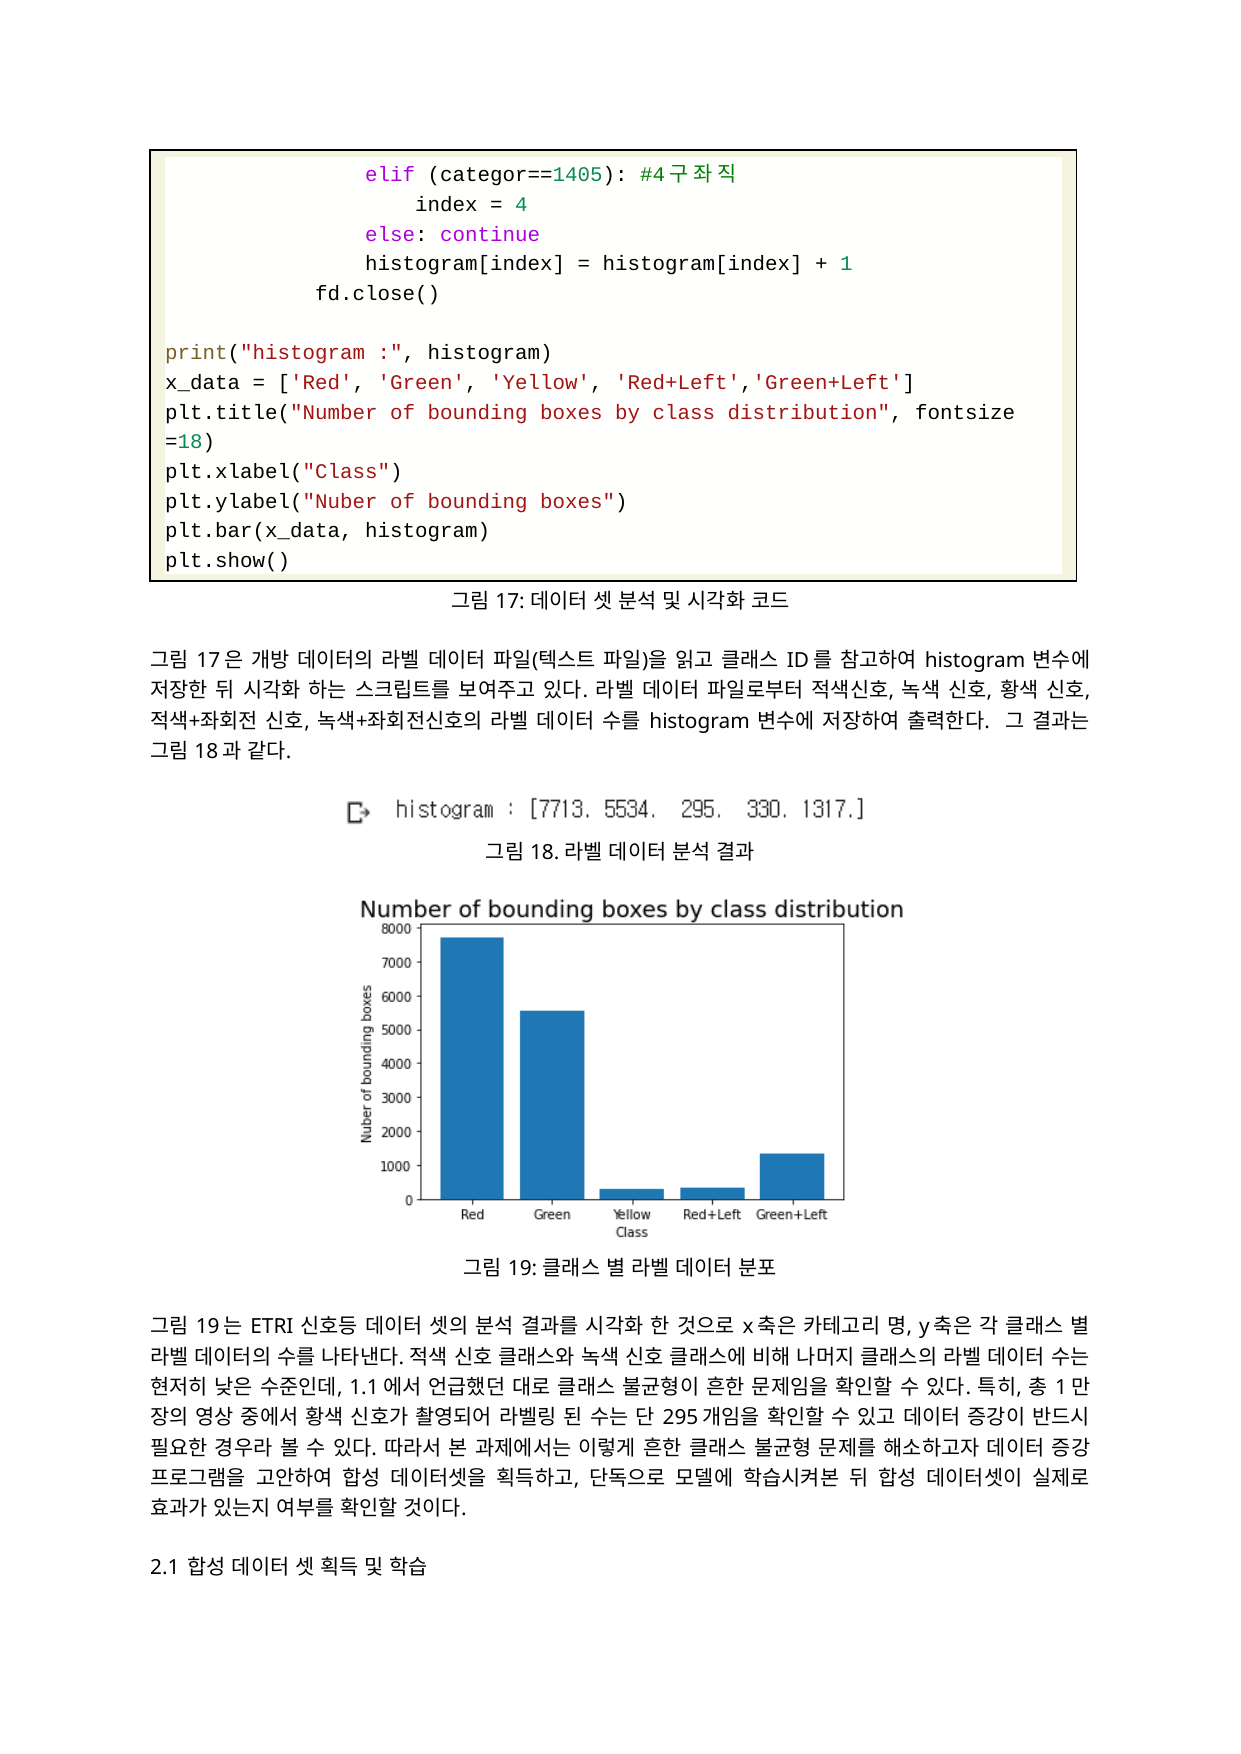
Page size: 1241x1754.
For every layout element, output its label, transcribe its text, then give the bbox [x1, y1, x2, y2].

text 그림 17은 개방 데이터의 라벨 데이터 파일(텍스트 파일)을 읽고 클래스 ID를 참고하여 histogram 변수에 저장한 뒤 시각화 하는 스크립트를 보여주고 있다. 라벨 데이터 파일로부터 적색신호, 녹색 신호, 황색 신호, 적색+좌회전 신호, 녹색+좌회전신호의 라벨 데이터 수를 histogram 변수에 저장하여 출력한다. 그 결과는 그림 18과 같다. [150, 643, 1090, 764]
list 합성 데이터 셋 획득 및 학습 [150, 1550, 1090, 1581]
picture [338, 792, 908, 829]
text 그림 17: 데이터 셋 분석 및 시각화 코드 [150, 584, 1090, 615]
text 그림 18. 라벨 데이터 분석 결과 [150, 835, 1090, 865]
text 그림 19: 클래스 별 라벨 데이터 분포 [150, 1251, 1090, 1281]
text 그림 19는 ETRI 신호등 데이터 셋의 분석 결과를 시각화 한 것으로 x축은 카테고리 명, y축은 각 클래스 별 라벨 데이터의 수를 나타낸다. 적색 신호 클래스와 녹색 신호 클래스에 비해 나머지 클래스의 라벨 데이터 수는 현저히 낮은 수준인데, 1.1에서 언급했던 대로 클래스 불균형이 흔한 문제임을 확인할 수 있다. 특히, 총 1만 장의 영상 중에서 황색 신호가 촬영되어 라벨링 된 수는 단 295개임을 확인할 수 있고 데이터 증강이 반드시 필요한 경우라 볼 수 있다. 따라서 본 과제에서는 이렇게 흔한 클래스 불균형 문제를 해소하고자 데이터 증강 프로그램을 고안하여 합성 데이터셋을 획득하고, 단독으로 모델에 학습시켜본 뒤 합성 데이터셋이 실제로 효과가 있는지 여부를 확인할 것이다. [150, 1309, 1090, 1522]
picture [303, 893, 938, 1251]
